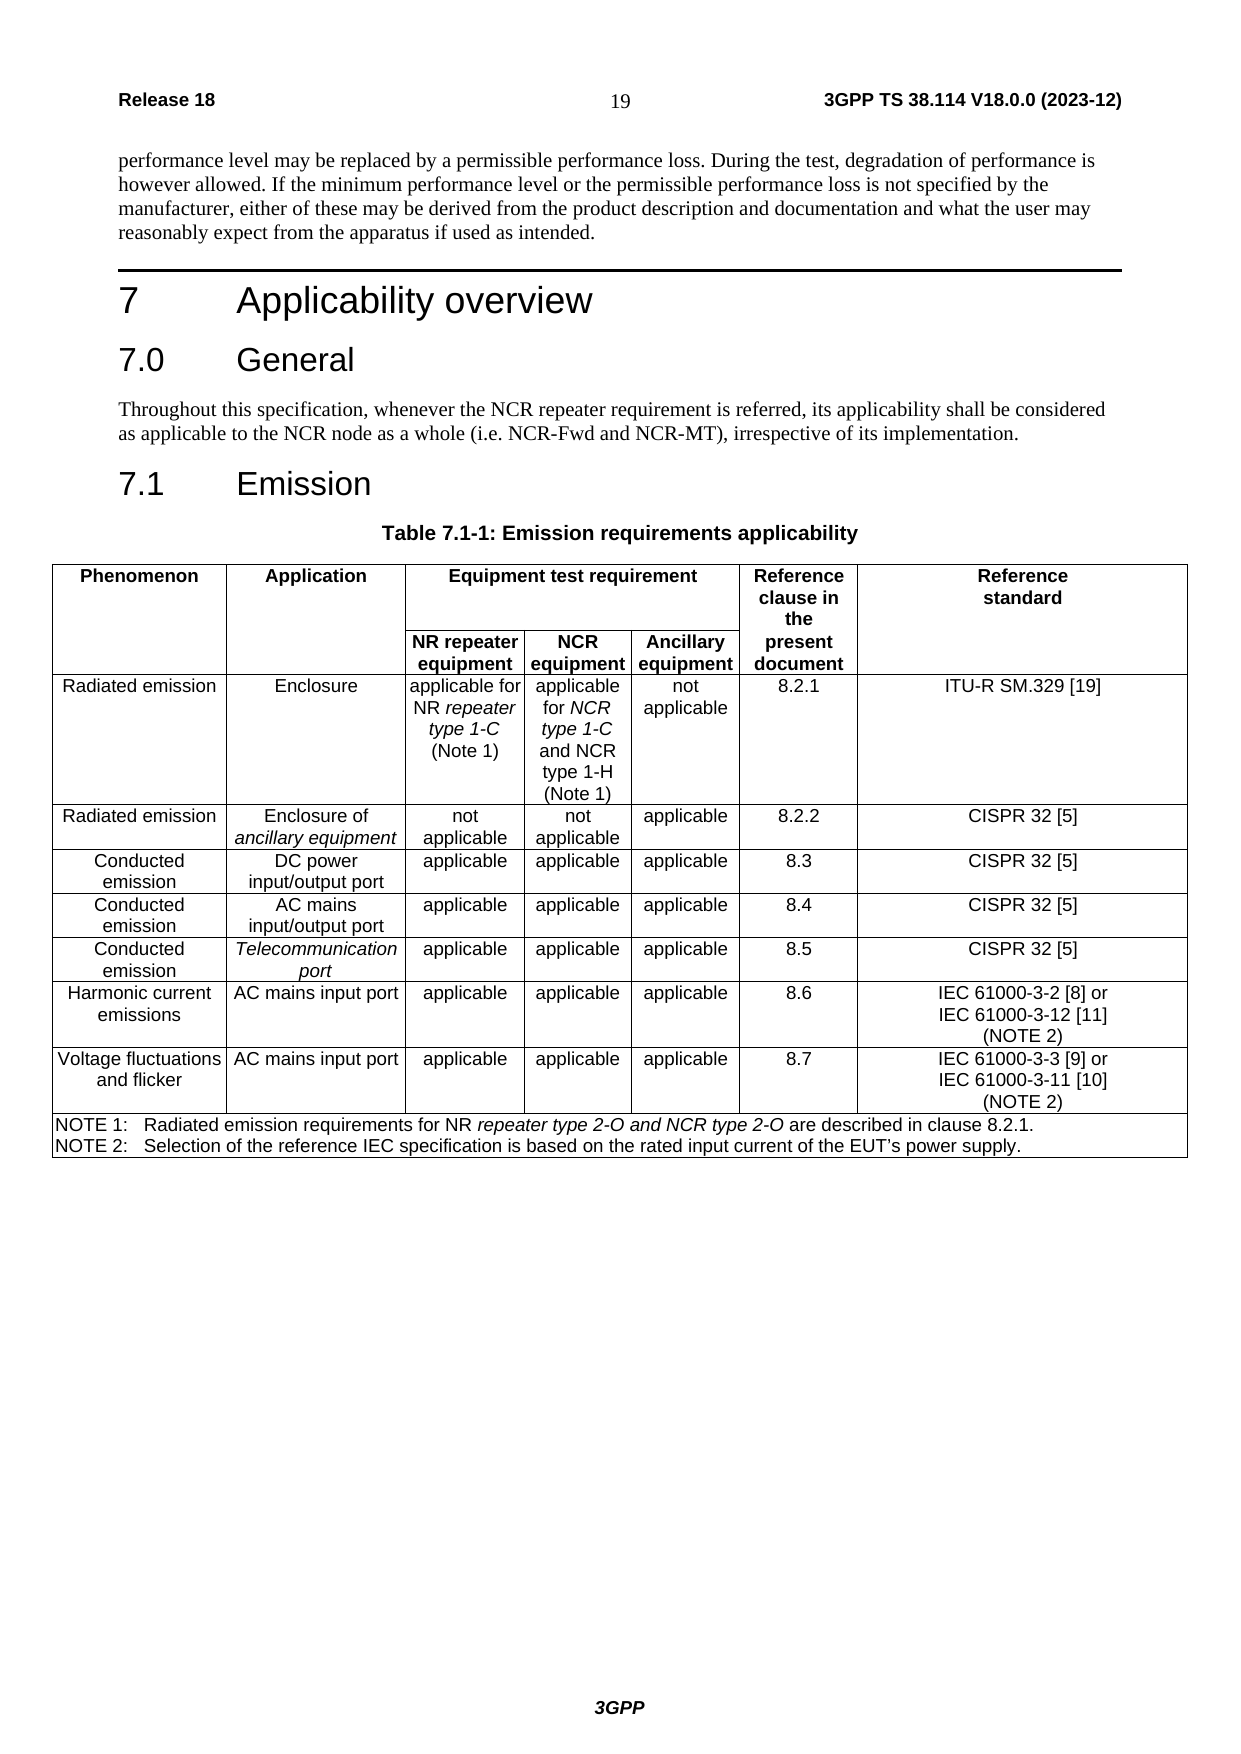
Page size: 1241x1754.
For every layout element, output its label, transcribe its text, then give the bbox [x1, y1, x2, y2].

table_cell applicable [525, 894, 631, 937]
table_cell applicable for NR repeater type 1-C (Note 1) [406, 675, 524, 804]
table_cell CISPR 32 [5] [858, 850, 1187, 893]
subtitle 7 Applicability overview [118, 272, 1122, 321]
text Table 7.1-1: Emission requirements applicability [118, 521, 1122, 545]
table_cell applicable [632, 894, 739, 937]
table_cell AC mains input port [227, 1048, 405, 1112]
table_cell CISPR 32 [5] [858, 805, 1187, 848]
table_cell applicable [632, 982, 739, 1047]
table_cell IEC 61000-3-3 [9] or IEC 61000-3-11 [10] (NOTE 2) [858, 1048, 1187, 1112]
table_cell CISPR 32 [5] [858, 894, 1187, 937]
table_cell 8.3 [740, 850, 857, 893]
table_cell applicable [406, 850, 524, 893]
table_cell CISPR 32 [5] [858, 938, 1187, 981]
table_cell applicable [525, 938, 631, 981]
table_cell applicable [632, 805, 739, 848]
subtitle 7.1 Emission [118, 464, 1122, 502]
table_cell applicable [525, 850, 631, 893]
table_cell not applicable [406, 805, 524, 848]
table_cell applicable [406, 894, 524, 937]
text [118, 147, 1122, 244]
table_cell applicable [406, 1048, 524, 1112]
table_cell NCR equipment [525, 631, 631, 674]
table_cell DC power input/output port [227, 850, 405, 893]
table_header Reference clause in the [740, 565, 857, 630]
table_cell Conducted emission [53, 894, 226, 937]
table_cell Harmonic current emissions [53, 982, 226, 1047]
table_cell 8.5 [740, 938, 857, 981]
table_cell Enclosure of ancillary equipment [227, 805, 405, 848]
table_cell NOTE 1: Radiated emission requirements for NR repeater type 2-O and NCR type 2-O are described in clause 8.2.1. NOTE 2: Selection of the reference IEC specification is based on the rated input current of the EUT’s power supply. [53, 1114, 1187, 1157]
table_cell Ancillary equipment [632, 631, 739, 674]
table_cell applicable [632, 938, 739, 981]
table_cell AC mains input port [227, 982, 405, 1047]
table_cell Conducted emission [53, 850, 226, 893]
table_cell ITU-R SM.329 [19] [858, 675, 1187, 804]
table_cell applicable [525, 1048, 631, 1112]
table_cell 8.2.1 [740, 675, 857, 804]
table_cell applicable for NCR type 1-C and NCR type 1-H (Note 1) [525, 675, 631, 804]
table_header Reference standard [858, 565, 1187, 630]
table_cell IEC 61000-3-2 [8] or IEC 61000-3-12 [11] (NOTE 2) [858, 982, 1187, 1047]
table_cell applicable [525, 982, 631, 1047]
table_cell Telecommunication port [227, 938, 405, 981]
table_cell applicable [632, 850, 739, 893]
table_cell [53, 630, 226, 674]
table_cell [858, 630, 1187, 674]
table_cell [227, 630, 405, 674]
table_cell applicable [406, 938, 524, 981]
table_cell 8.4 [740, 894, 857, 937]
table_cell AC mains input/output port [227, 894, 405, 937]
table_cell NR repeater equipment [406, 631, 524, 674]
table_cell not applicable [632, 675, 739, 804]
table_header Application [227, 565, 405, 630]
table_cell not applicable [525, 805, 631, 848]
table_cell present document [740, 630, 857, 674]
table_cell Radiated emission [53, 675, 226, 804]
table_cell Conducted emission [53, 938, 226, 981]
table_cell Enclosure [227, 675, 405, 804]
table_header Phenomenon [53, 565, 226, 630]
table_header Equipment test requirement [406, 565, 739, 630]
table_cell Radiated emission [53, 805, 226, 848]
subtitle 7.0 General [118, 340, 1122, 378]
table_cell 8.7 [740, 1048, 857, 1112]
table_cell Voltage fluctuations and flicker [53, 1048, 226, 1112]
table_cell 8.2.2 [740, 805, 857, 848]
table_cell applicable [632, 1048, 739, 1112]
table_cell 8.6 [740, 982, 857, 1047]
text Throughout this specification, whenever the NCR repeater requirement is referred, its applicability shall be considered as applicable to the NCR node as a whole (i.e. NCR-Fwd and NCR-MT), irrespective of its implementation. [118, 397, 1122, 445]
table_cell applicable [406, 982, 524, 1047]
